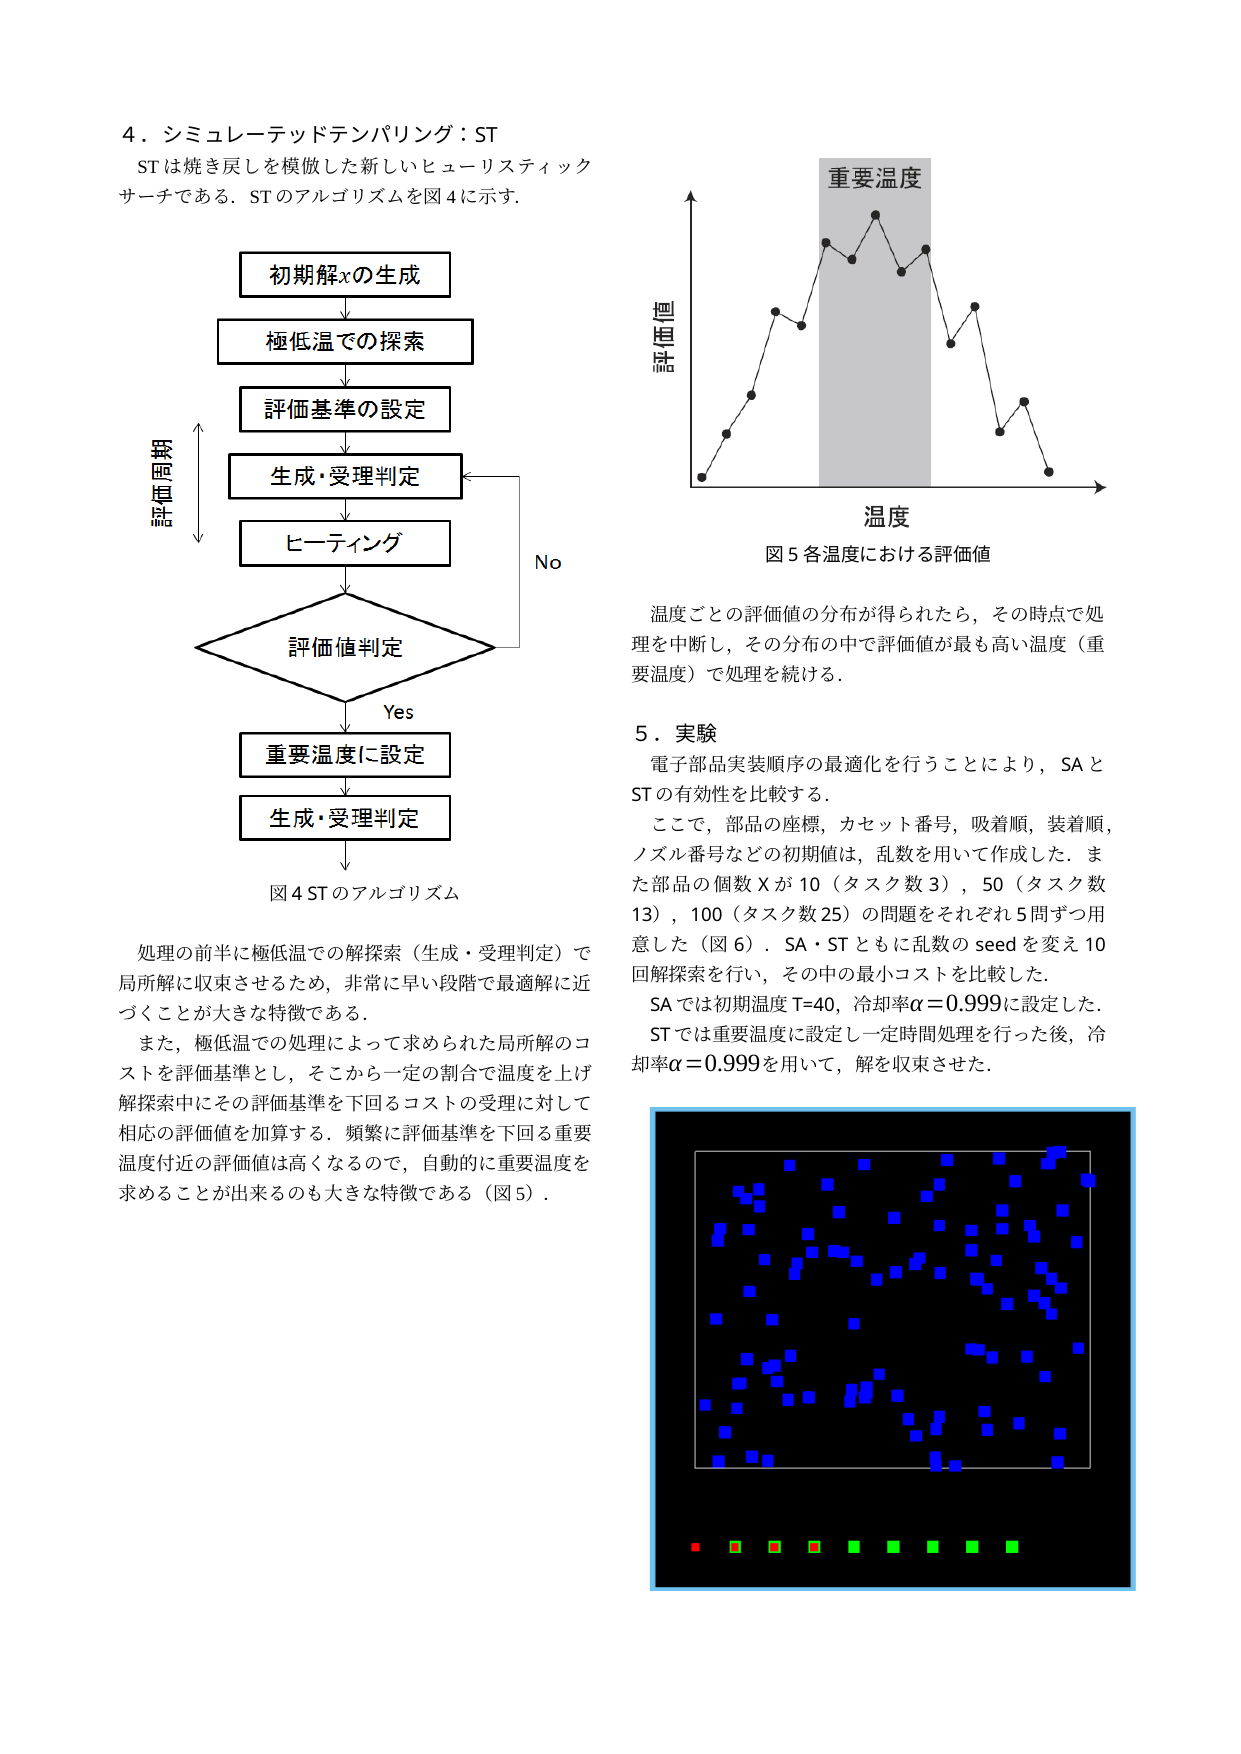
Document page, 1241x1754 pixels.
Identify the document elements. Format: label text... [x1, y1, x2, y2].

text ここで，部品の座標，カセット番号，吸着順，装着順，ノズル番号などの初期値は，乱数を用いて作成した．また部品の個数Xが10（タスク数3），50（タスク数13），100（タスク数25）の問題をそれぞれ5問ずつ用意した（図6）．SA・STともに乱数のseedを変え10回解探索を行い，その中の最小コストを比較した． [631, 807, 1106, 987]
picture [141, 238, 571, 876]
picture [649, 118, 1111, 537]
subtitle 実験 [631, 717, 1106, 747]
text 電子部品実装順序の最適化を行うことにより，SAとSTの有効性を比較する． [631, 747, 1106, 807]
text 処理の前半に極低温での解探索（生成・受理判定）で局所解に収束させるため，非常に早い段階で最適解に近づくことが大きな特徴である． [118, 936, 593, 1026]
text 温度ごとの評価値の分布が得られたら，その時点で処理を中断し，その分布の中で評価値が最も高い温度（重要温度）で処理を続ける． [631, 597, 1106, 687]
subtitle シミュレーテッドテンパリング：ST [118, 118, 593, 148]
text 図4 STのアルゴリズム [118, 876, 593, 906]
text STでは重要温度に設定し一定時間処理を行った後，冷却率を用いて，解を収束させた． [631, 1017, 1106, 1077]
picture [649, 1107, 1136, 1591]
text また，極低温での処理によって求められた局所解のコストを評価基準とし，そこから一定の割合で温度を上げ，解探索中にその評価基準を下回るコストの受理に対して，相応の評価値を加算する．頻繁に評価基準を下回る重要温度付近の評価値は高くなるので，自動的に重要温度を求めることが出来るのも大きな特徴である（図5）． [118, 1026, 593, 1206]
text 図5 各温度における評価値 [631, 537, 1106, 567]
text SAでは初期温度T=40，冷却率に設定した． [631, 987, 1106, 1017]
text STは焼き戻しを模倣した新しいヒューリスティックサーチである．STのアルゴリズムを図4に示す． [118, 148, 593, 208]
